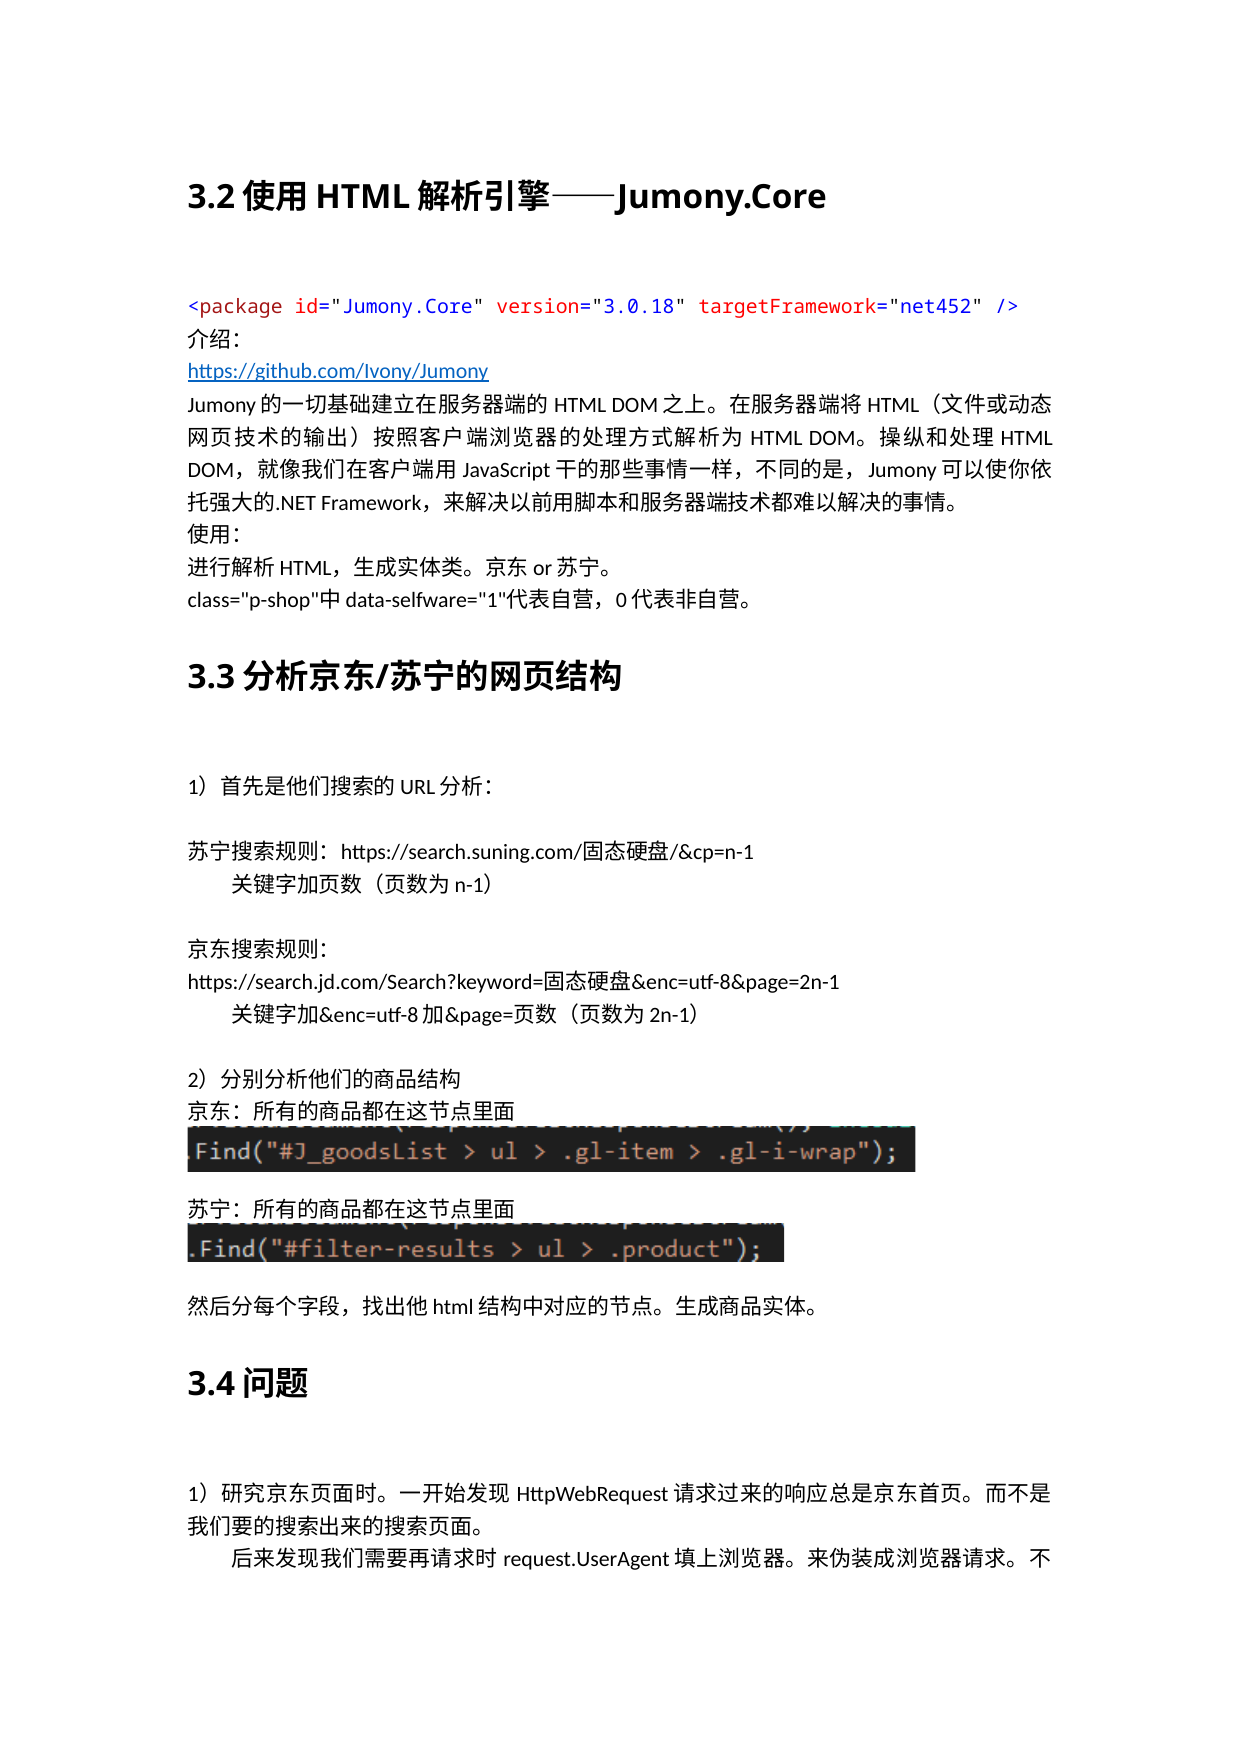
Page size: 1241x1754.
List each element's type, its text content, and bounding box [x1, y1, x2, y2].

text 关键字加&enc=utf-8加&page=页数（页数为2n-1） [187, 996, 1053, 1029]
text Jumony的一切基础建立在服务器端的HTML DOM之上。在服务器端将HTML（文件或动态网页技术的输出）按照客户端浏览器的处理方式解析为HTML DOM。操纵和处理HTML DOM，就像我们在客户端用JavaScript干的那些事情一样，不同的是，Jumony可以使你依托强大的.NET Framework，来解决以前用脚本和服务器端技术都难以解决的事情。 [187, 387, 1053, 517]
text 进行解析HTML，生成实体类。京东or苏宁。 [187, 549, 1053, 582]
text 介绍： [187, 322, 1053, 354]
text 苏宁：所有的商品都在这节点里面 [187, 1191, 1053, 1224]
text 苏宁搜索规则：https://search.suning.com/固态硬盘/&cp=n-1 [187, 834, 1053, 866]
text 然后分每个字段，找出他html结构中对应的节点。生成商品实体。 [187, 1289, 1053, 1321]
subtitle 3.4问题 [187, 1348, 1053, 1413]
text 京东：所有的商品都在这节点里面 [187, 1094, 1053, 1126]
text 2）分别分析他们的商品结构 [187, 1061, 1053, 1094]
text https://search.jd.com/Search?keyword=固态硬盘&enc=utf-8&page=2n-1 [187, 964, 1053, 996]
text 关键字加页数（页数为n-1） [187, 866, 1053, 899]
picture [187, 1126, 916, 1172]
subtitle 3.2使用HTML解析引擎——Jumony.Core [187, 162, 1053, 227]
text 1）首先是他们搜索的URL分析： [187, 769, 1053, 801]
picture [187, 1223, 785, 1262]
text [187, 1541, 1053, 1573]
text 京东搜索规则： [187, 931, 1053, 964]
text <package id="Jumony.Core" version="3.0.18" targetFramework="net452" /> [187, 289, 1053, 322]
text https://github.com/Ivony/Jumony [187, 354, 1053, 387]
text class="p-shop"中data-selfware="1"代表自营，0代表非自营。 [187, 582, 1053, 614]
subtitle 3.3分析京东/苏宁的网页结构 [187, 641, 1053, 706]
text 1）研究京东页面时。一开始发现HttpWebRequest请求过来的响应总是京东首页。而不是我们要的搜索出来的搜索页面。 [187, 1476, 1053, 1541]
text 使用： [187, 517, 1053, 549]
